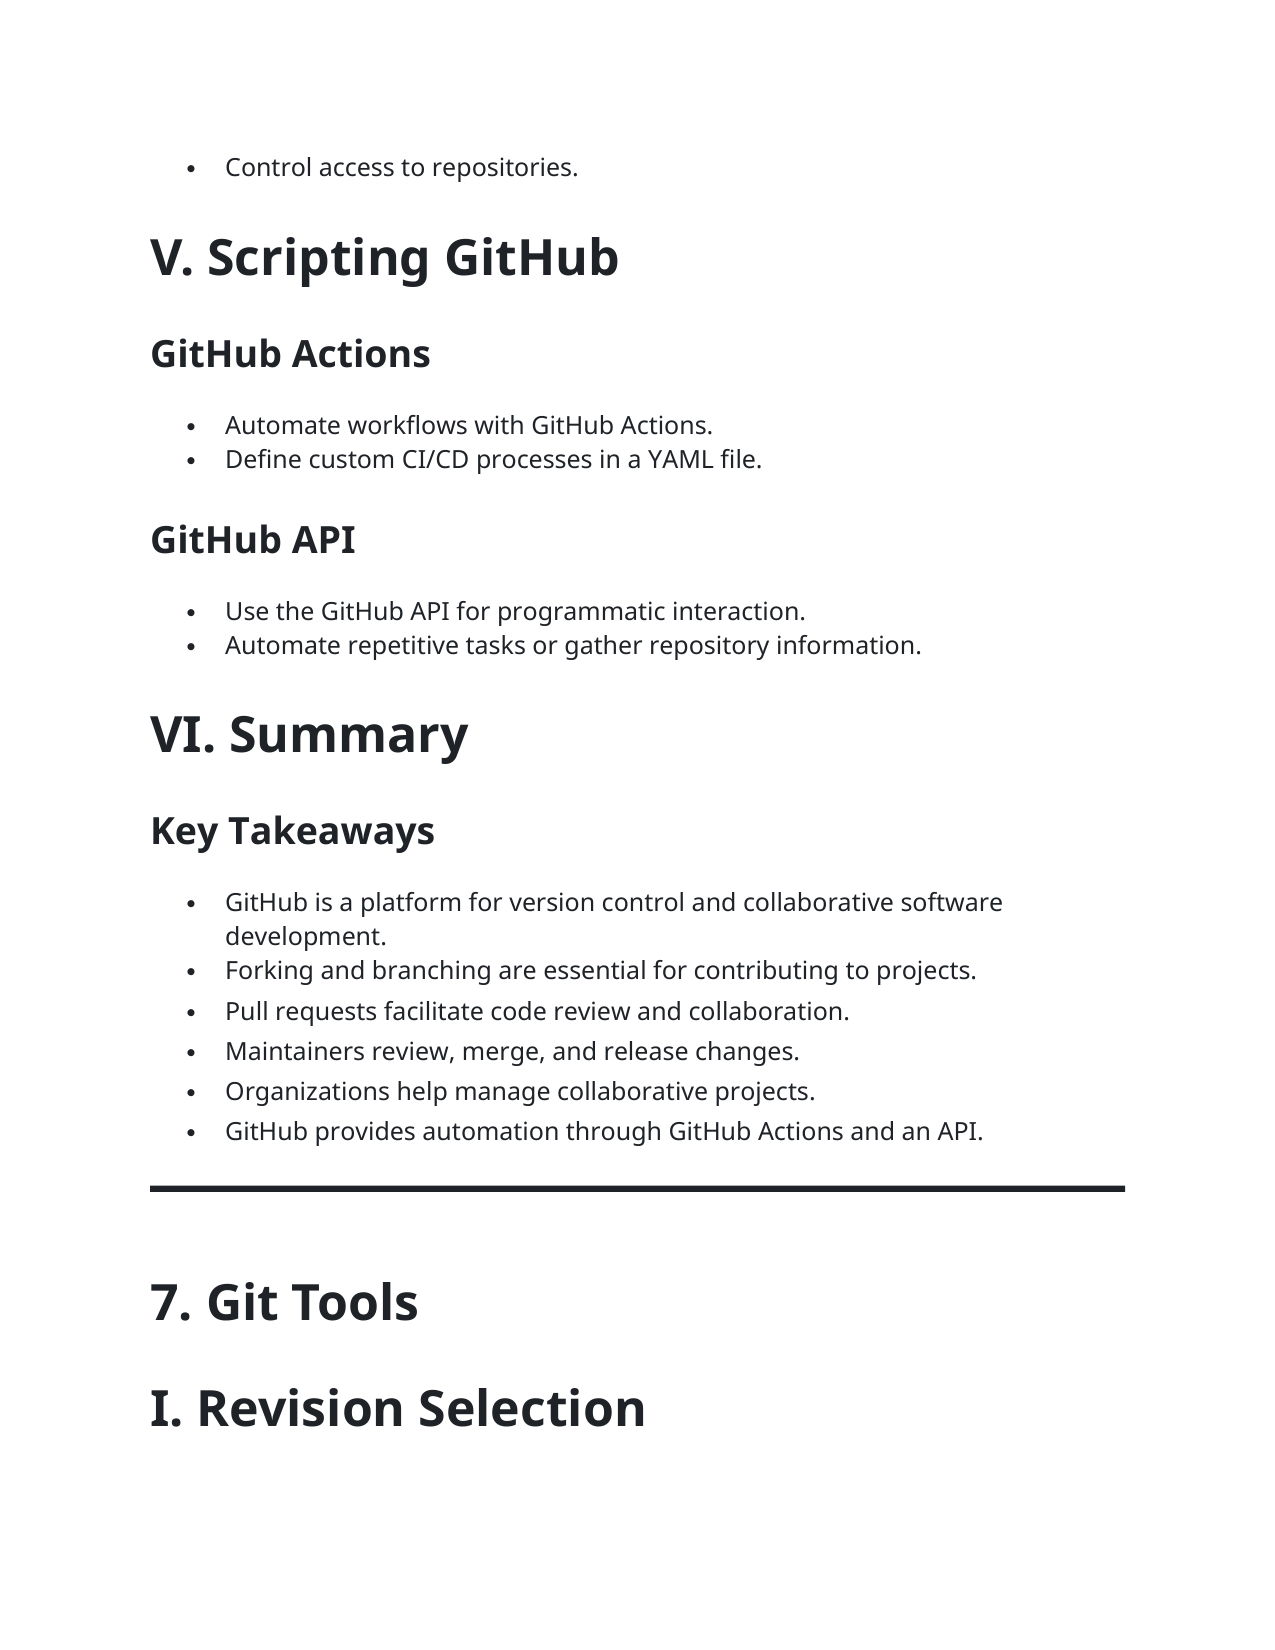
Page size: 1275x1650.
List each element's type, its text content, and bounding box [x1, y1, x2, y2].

list GitHub provides automation through GitHub Actions and an API. [187, 1114, 1125, 1148]
text GitHub API [150, 513, 1125, 564]
list Forking and branching are essential for contributing to projects. [187, 953, 1125, 987]
text Key Takeaways [150, 804, 1125, 856]
list Define custom CI/CD processes in a YAML file. [187, 441, 1125, 476]
list Automate workflows with GitHub Actions. [187, 407, 1125, 441]
list Maintainers review, merge, and release changes. [187, 1033, 1125, 1067]
text V. Scripting GitHub [150, 222, 1125, 290]
text GitHub Actions [150, 327, 1125, 378]
text VI. Summary [150, 699, 1125, 767]
list Pull requests facilitate code review and collaboration. [187, 993, 1125, 1027]
text I. Revision Selection [150, 1373, 1125, 1441]
list Control access to repositories. [187, 150, 1125, 184]
text 7. Git Tools [150, 1267, 1125, 1335]
list Automate repetitive tasks or gather repository information. [187, 627, 1125, 661]
list Organizations help manage collaborative projects. [187, 1074, 1125, 1108]
list Use the GitHub API for programmatic interaction. [187, 593, 1125, 627]
list GitHub is a platform for version control and collaborative software development. [187, 885, 1125, 953]
